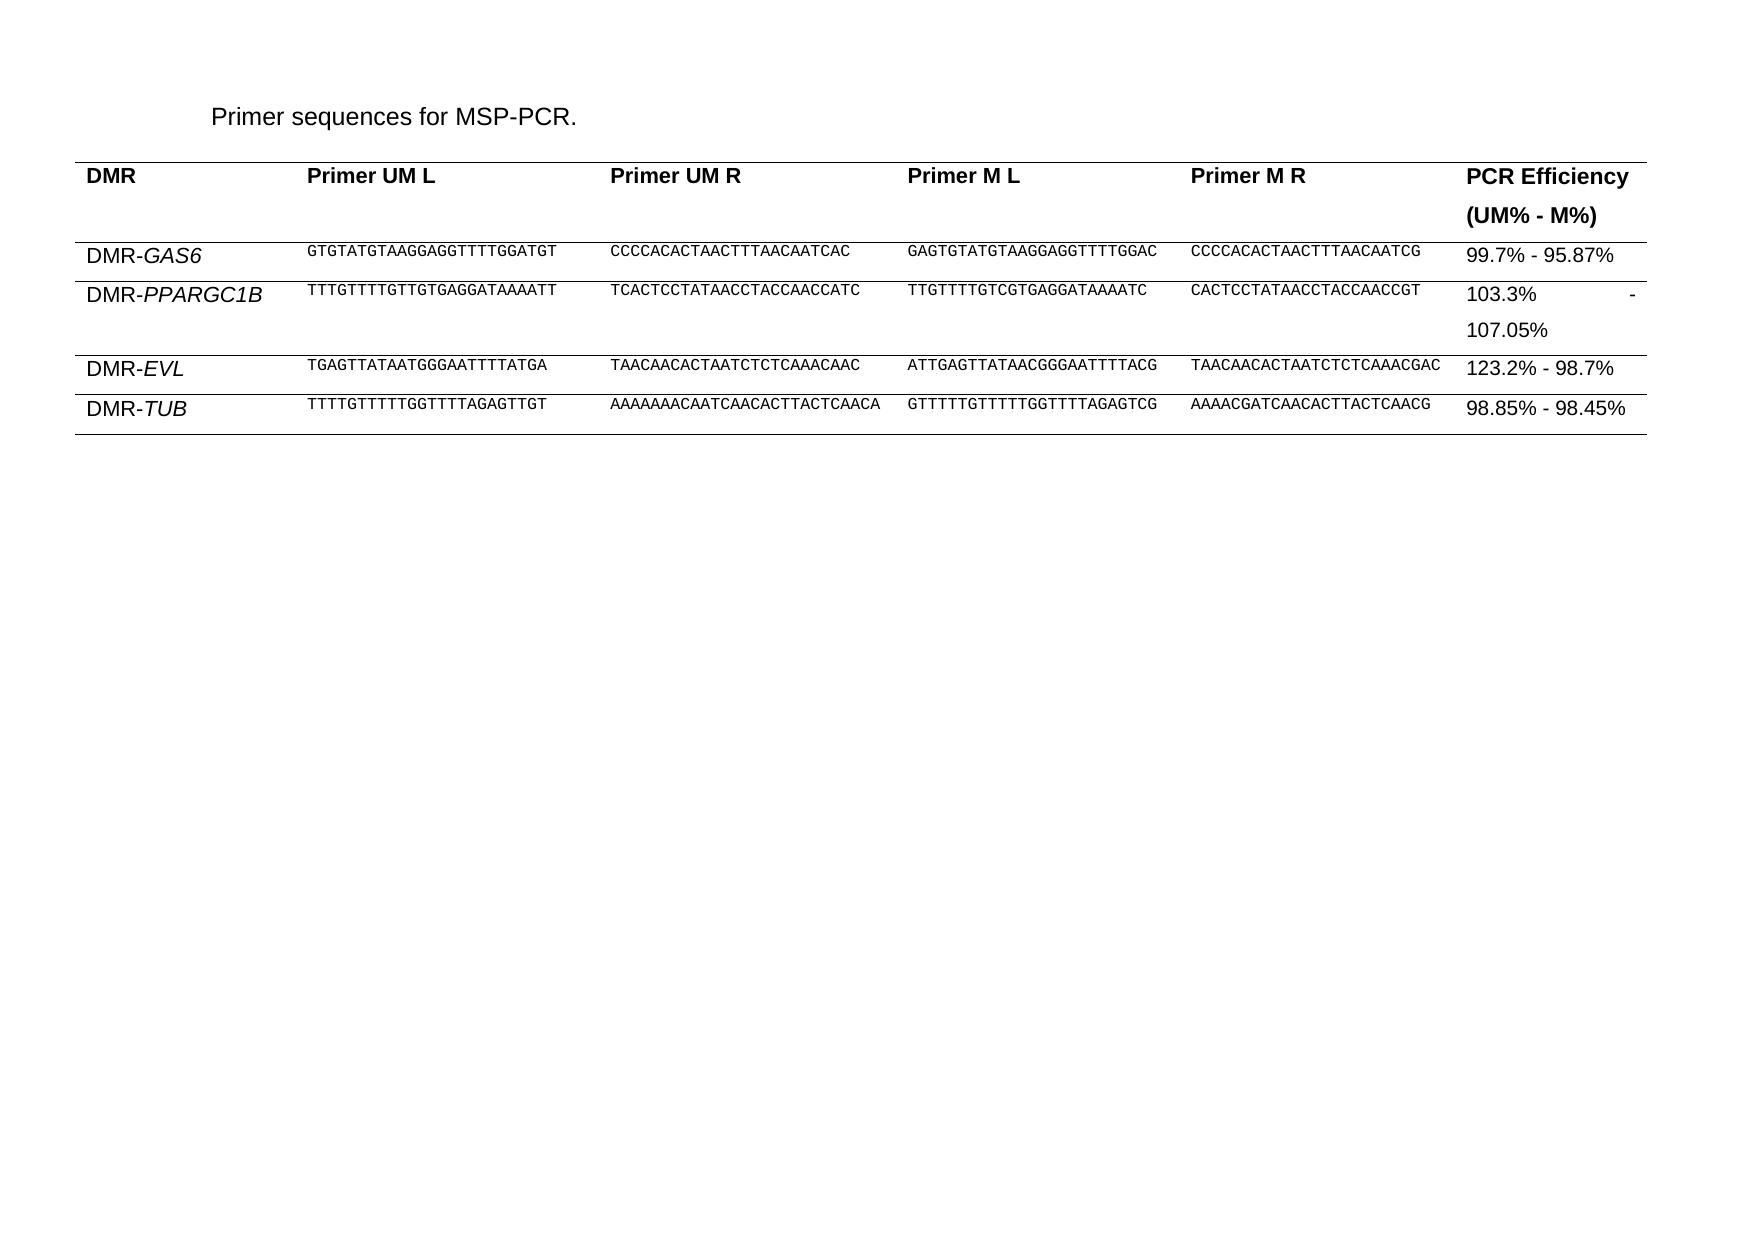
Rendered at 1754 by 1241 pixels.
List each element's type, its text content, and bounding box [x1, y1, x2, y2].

table_cell 98.85% - 98.45% [1455, 395, 1647, 434]
table_cell TTGTTTTGTCGTGAGGATAAAATC [896, 282, 1179, 355]
table_header Primer M L [896, 163, 1179, 242]
table_header Primer UM L [296, 163, 599, 242]
table_cell 123.2% - 98.7% [1455, 356, 1647, 394]
table_cell GTGTATGTAAGGAGGTTTTGGATGT [296, 243, 599, 281]
table_cell TGAGTTATAATGGGAATTTTATGA [296, 356, 599, 394]
table_cell TTTGTTTTGTTGTGAGGATAAAATT [296, 282, 599, 355]
table_cell TCACTCCTATAACCTACCAACCATC [599, 282, 896, 355]
table_cell TAACAACACTAATCTCTCAAACGAC [1179, 356, 1455, 394]
table_header Primer UM R [599, 163, 896, 242]
table_cell ATTGAGTTATAACGGGAATTTTACG [896, 356, 1179, 394]
table_cell DMR-EVL [75, 356, 296, 394]
table_cell CCCCACACTAACTTTAACAATCG [1179, 243, 1455, 281]
table_cell TTTTGTTTTTGGTTTTAGAGTTGT [296, 395, 599, 434]
table_cell DMR-TUB [75, 395, 296, 434]
table_header DMR [75, 163, 296, 242]
table_cell 99.7% - 95.87% [1455, 243, 1647, 281]
table_header PCR Efficiency (UM% - M%) [1455, 163, 1647, 242]
text Primer sequences for MSP-PCR. [75, 102, 1679, 131]
table_cell TAACAACACTAATCTCTCAAACAAC [599, 356, 896, 394]
table_cell CCCCACACTAACTTTAACAATCAC [599, 243, 896, 281]
table_cell GAGTGTATGTAAGGAGGTTTTGGAC [896, 243, 1179, 281]
table_cell GTTTTTGTTTTTGGTTTTAGAGTCG [896, 395, 1179, 434]
table_cell DMR-GAS6 [75, 243, 296, 281]
table_cell 103.3% - 107.05% [1455, 282, 1647, 355]
table_cell CACTCCTATAACCTACCAACCGT [1179, 282, 1455, 355]
table_header Primer M R [1179, 163, 1455, 242]
table_cell AAAACGATCAACACTTACTCAACG [1179, 395, 1455, 434]
table_cell AAAAAAACAATCAACACTTACTCAACA [599, 395, 896, 434]
table_cell DMR-PPARGC1B [75, 282, 296, 355]
